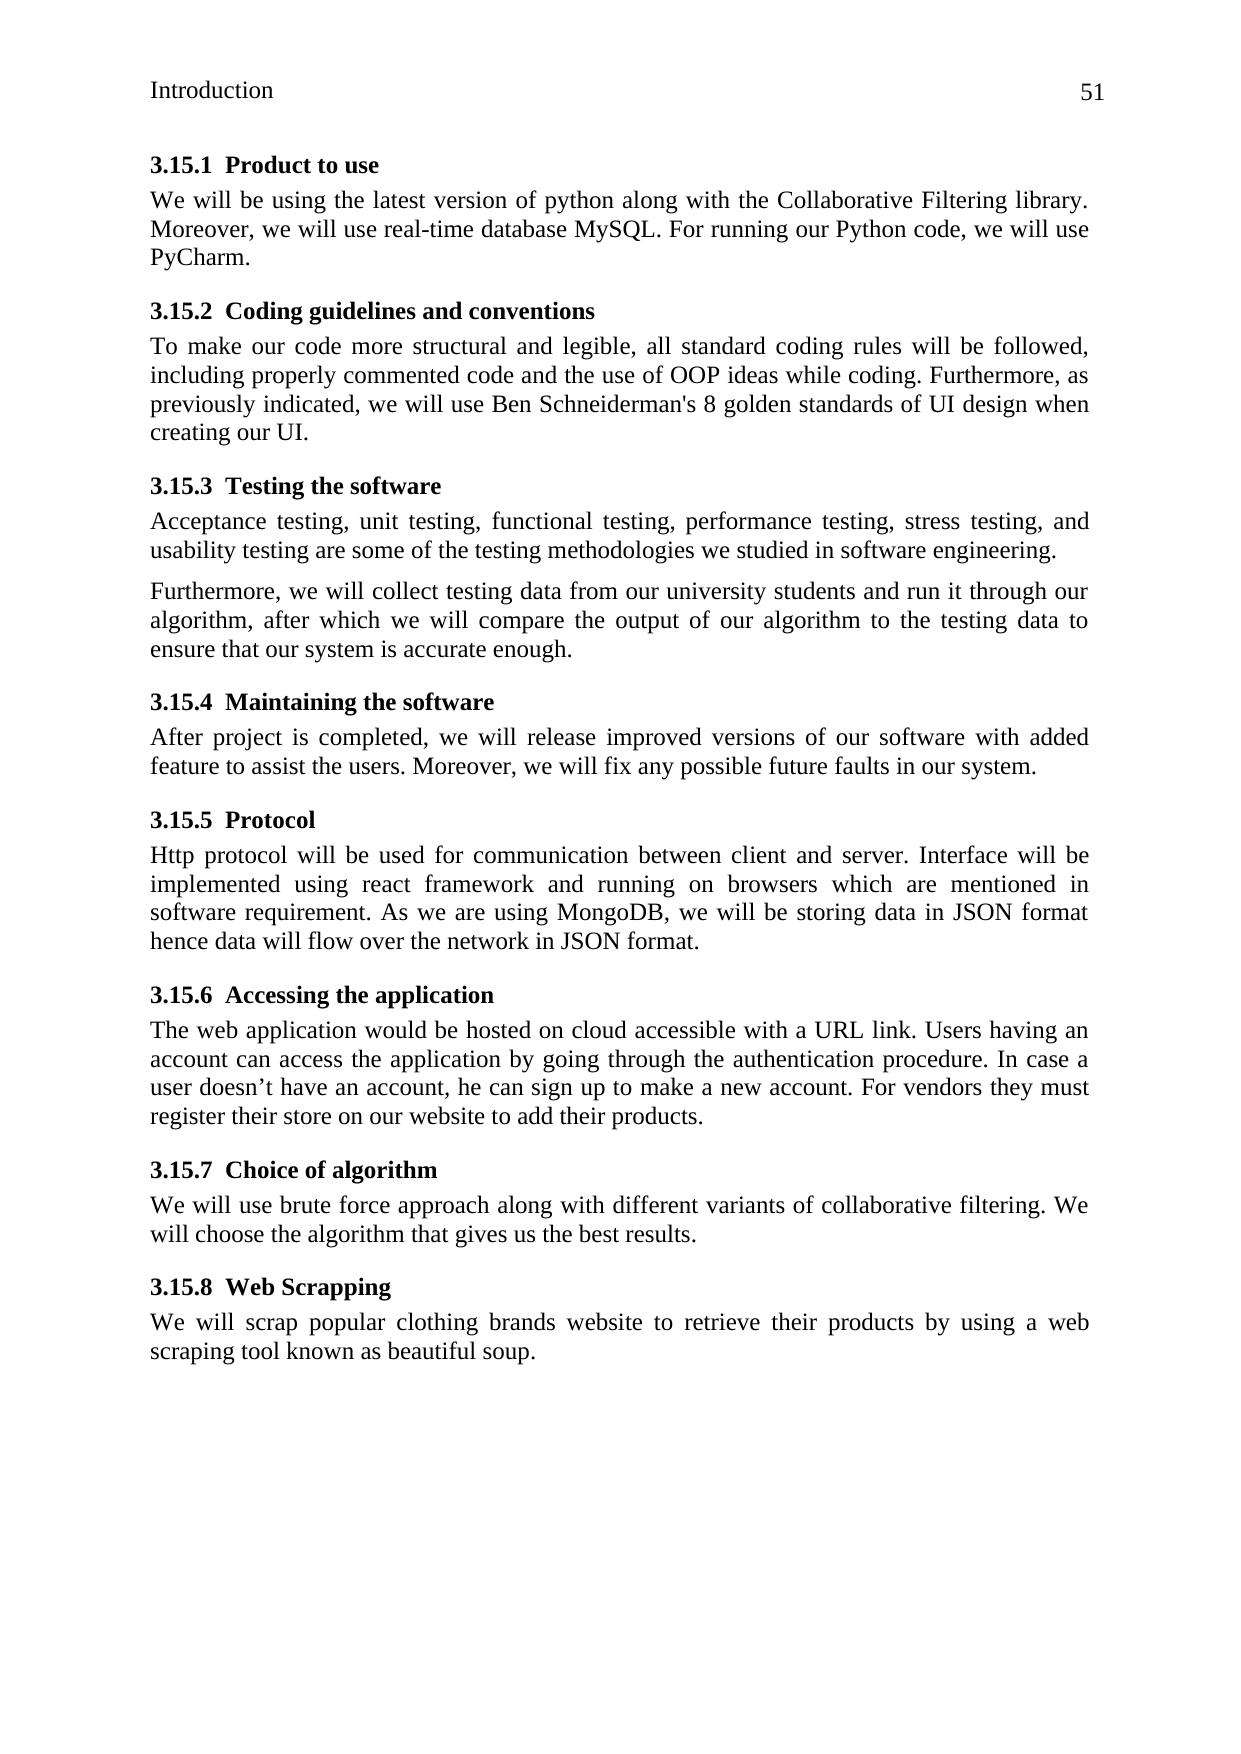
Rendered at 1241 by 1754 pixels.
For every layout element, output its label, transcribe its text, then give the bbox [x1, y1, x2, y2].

subtitle Maintaining the software [150, 687, 1090, 716]
text We will be using the latest version of python along with the Collaborative Filtering library. Moreover, we will use real-time database MySQL. For running our Python code, we will use PyCharm. [150, 185, 1090, 271]
text We will scrap popular clothing brands website to retrieve their products by using a web scraping tool known as beautiful soup. [150, 1307, 1090, 1365]
subtitle Product to use [150, 150, 1090, 179]
text We will use brute force approach along with different variants of collaborative filtering. We will choose the algorithm that gives us the best results. [150, 1190, 1090, 1247]
subtitle Coding guidelines and conventions [150, 296, 1090, 325]
subtitle Choice of algorithm [150, 1155, 1090, 1184]
text Http protocol will be used for communication between client and server. Interface will be implemented using react framework and running on browsers which are mentioned in software requirement. As we are using MongoDB, we will be storing data in JSON format hence data will flow over the network in JSON format. [150, 840, 1090, 955]
text After project is completed, we will release improved versions of our software with added feature to assist the users. Moreover, we will fix any possible future faults in our system. [150, 722, 1090, 780]
text Acceptance testing, unit testing, functional testing, performance testing, stress testing, and usability testing are some of the testing methodologies we studied in software engineering. [150, 506, 1090, 564]
text To make our code more structural and legible, all standard coding rules will be followed, including properly commented code and the use of OOP ideas while coding. Furthermore, as previously indicated, we will use Ben Schneiderman's 8 golden standards of UI design when creating our UI. [150, 331, 1090, 446]
subtitle Protocol [150, 805, 1090, 834]
subtitle Web Scrapping [150, 1272, 1090, 1301]
subtitle Accessing the application [150, 980, 1090, 1009]
text The web application would be hosted on cloud accessible with a URL link. Users having an account can access the application by going through the authentication procedure. In case a user doesn’t have an account, he can sign up to make a new account. For vendors they must register their store on our website to add their products. [150, 1015, 1090, 1130]
text Furthermore, we will collect testing data from our university students and run it through our algorithm, after which we will compare the output of our algorithm to the testing data to ensure that our system is accurate enough. [150, 576, 1090, 662]
subtitle Testing the software [150, 471, 1090, 500]
